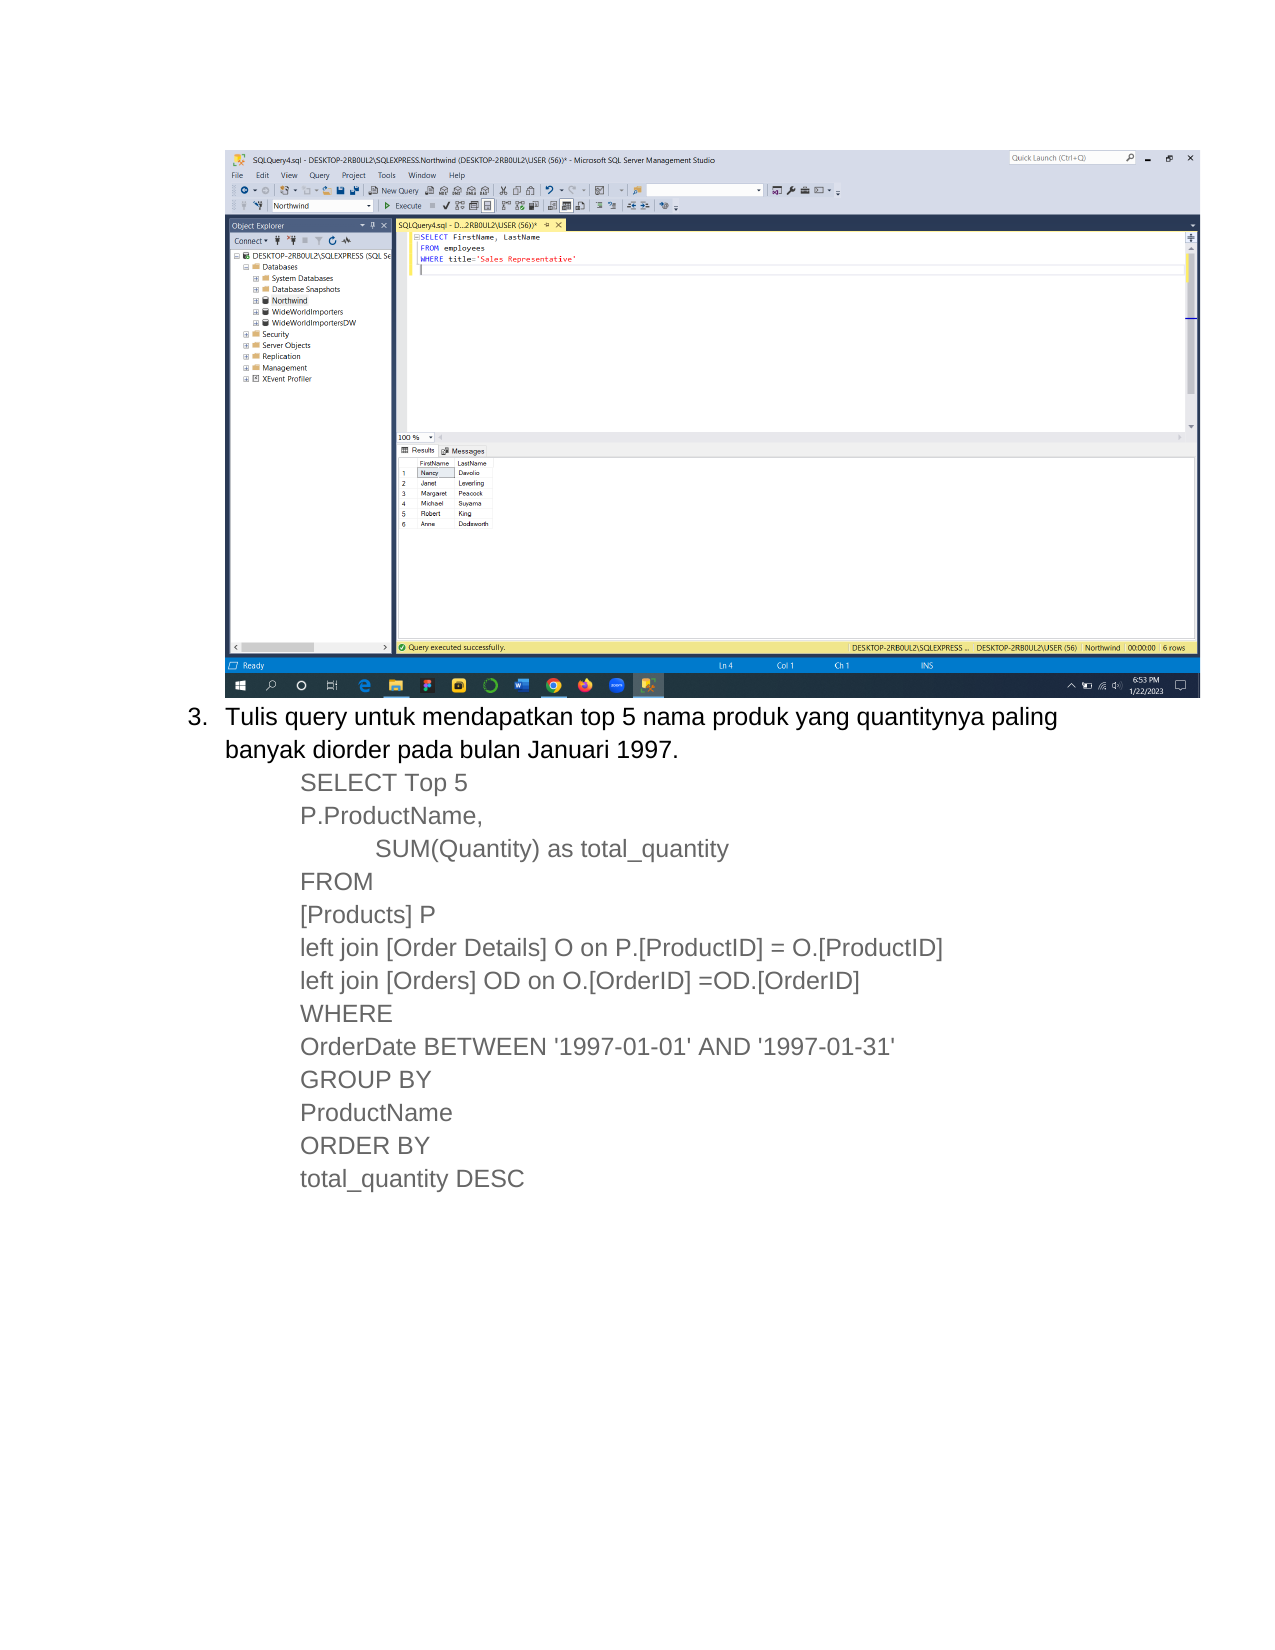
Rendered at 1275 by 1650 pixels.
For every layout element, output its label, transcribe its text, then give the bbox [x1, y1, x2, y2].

text OrderDate BETWEEN '1997-01-01' AND '1997-01-31' [225, 1032, 1125, 1061]
text WHERE [225, 999, 1125, 1028]
picture [225, 150, 1200, 698]
text ORDER BY [225, 1131, 1125, 1160]
text SUM(Quantity) as total_quantity [225, 834, 1125, 863]
text ProductName [225, 1098, 1125, 1127]
text left join [Orders] OD on O.[OrderID] =OD.[OrderID] [225, 966, 1125, 995]
text GROUP BY [225, 1065, 1125, 1094]
text total_quantity DESC [225, 1164, 1125, 1193]
text FROM [225, 867, 1125, 896]
list Tulis query untuk mendapatkan top 5 nama produk yang quantitynya paling banyak diorder pada bulan Januari 1997. [187, 702, 1125, 763]
text P.ProductName, [225, 801, 1125, 829]
text left join [Order Details] O on P.[ProductID] = O.[ProductID] [225, 933, 1125, 962]
text [Products] P [225, 900, 1125, 929]
text SELECT Top 5 [225, 768, 1125, 797]
